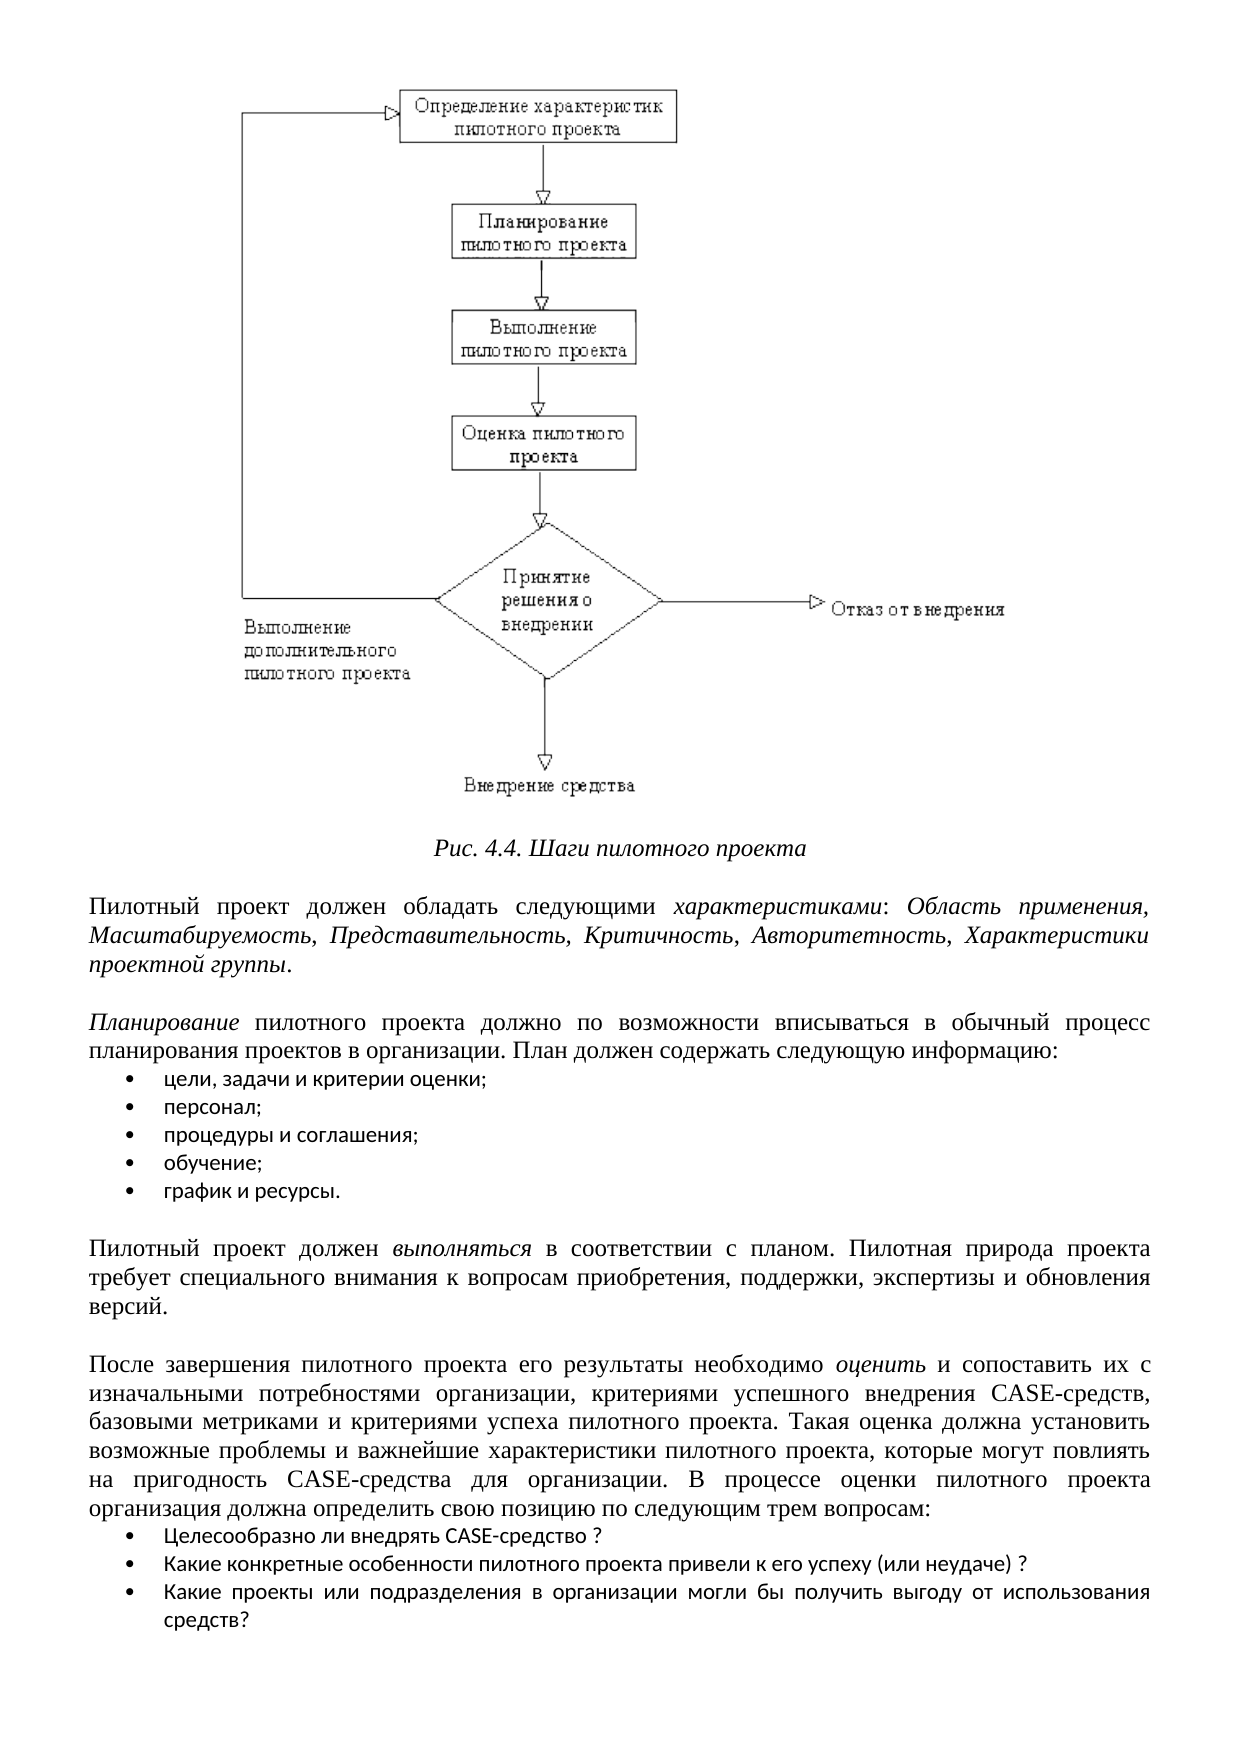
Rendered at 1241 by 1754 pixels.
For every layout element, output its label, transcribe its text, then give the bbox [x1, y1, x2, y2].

list обучение; [126, 1148, 1152, 1176]
list Целесообразно ли внедрять CASE-средство ? [126, 1521, 1152, 1549]
picture [227, 88, 1013, 805]
list персонал; [126, 1092, 1152, 1120]
text Пилотный проект должен обладать следующими характеристиками: Область применения, Масштабируемость, Представительность, Критичность, Авторитетность, Характеристики проектной группы. [89, 891, 1152, 978]
list процедуры и соглашения; [126, 1120, 1152, 1148]
list Какие конкретные особенности пилотного проекта привели к его успеху (или неудаче) ? [126, 1549, 1152, 1577]
text Рис. 4.4. Шаги пилотного проекта [89, 833, 1152, 862]
text Планирование пилотного проекта должно по возможности вписываться в обычный процесс планирования проектов в организации. План должен содержать следующую информацию: [89, 1007, 1152, 1064]
text После завершения пилотного проекта его результаты необходимо оценить и сопоставить их с изначальными потребностями организации, критериями успешного внедрения CASE-средств, базовыми метриками и критериями успеха пилотного проекта. Такая оценка должна установить возможные проблемы и важнейшие характеристики пилотного проекта, которые могут повлиять на пригодность CASE-средства для организации. В процессе оценки пилотного проекта организация должна определить свою позицию по следующим трем вопросам: [89, 1349, 1152, 1521]
text Пилотный проект должен выполняться в соответствии с планом. Пилотная природа проекта требует специального внимания к вопросам приобретения, поддержки, экспертизы и обновления версий. [89, 1233, 1152, 1320]
list график и ресурсы. [126, 1176, 1152, 1204]
list цели, задачи и критерии оценки; [126, 1064, 1152, 1092]
list Какие проекты или подразделения в организации могли бы получить выгоду от использования средств? [126, 1577, 1152, 1633]
